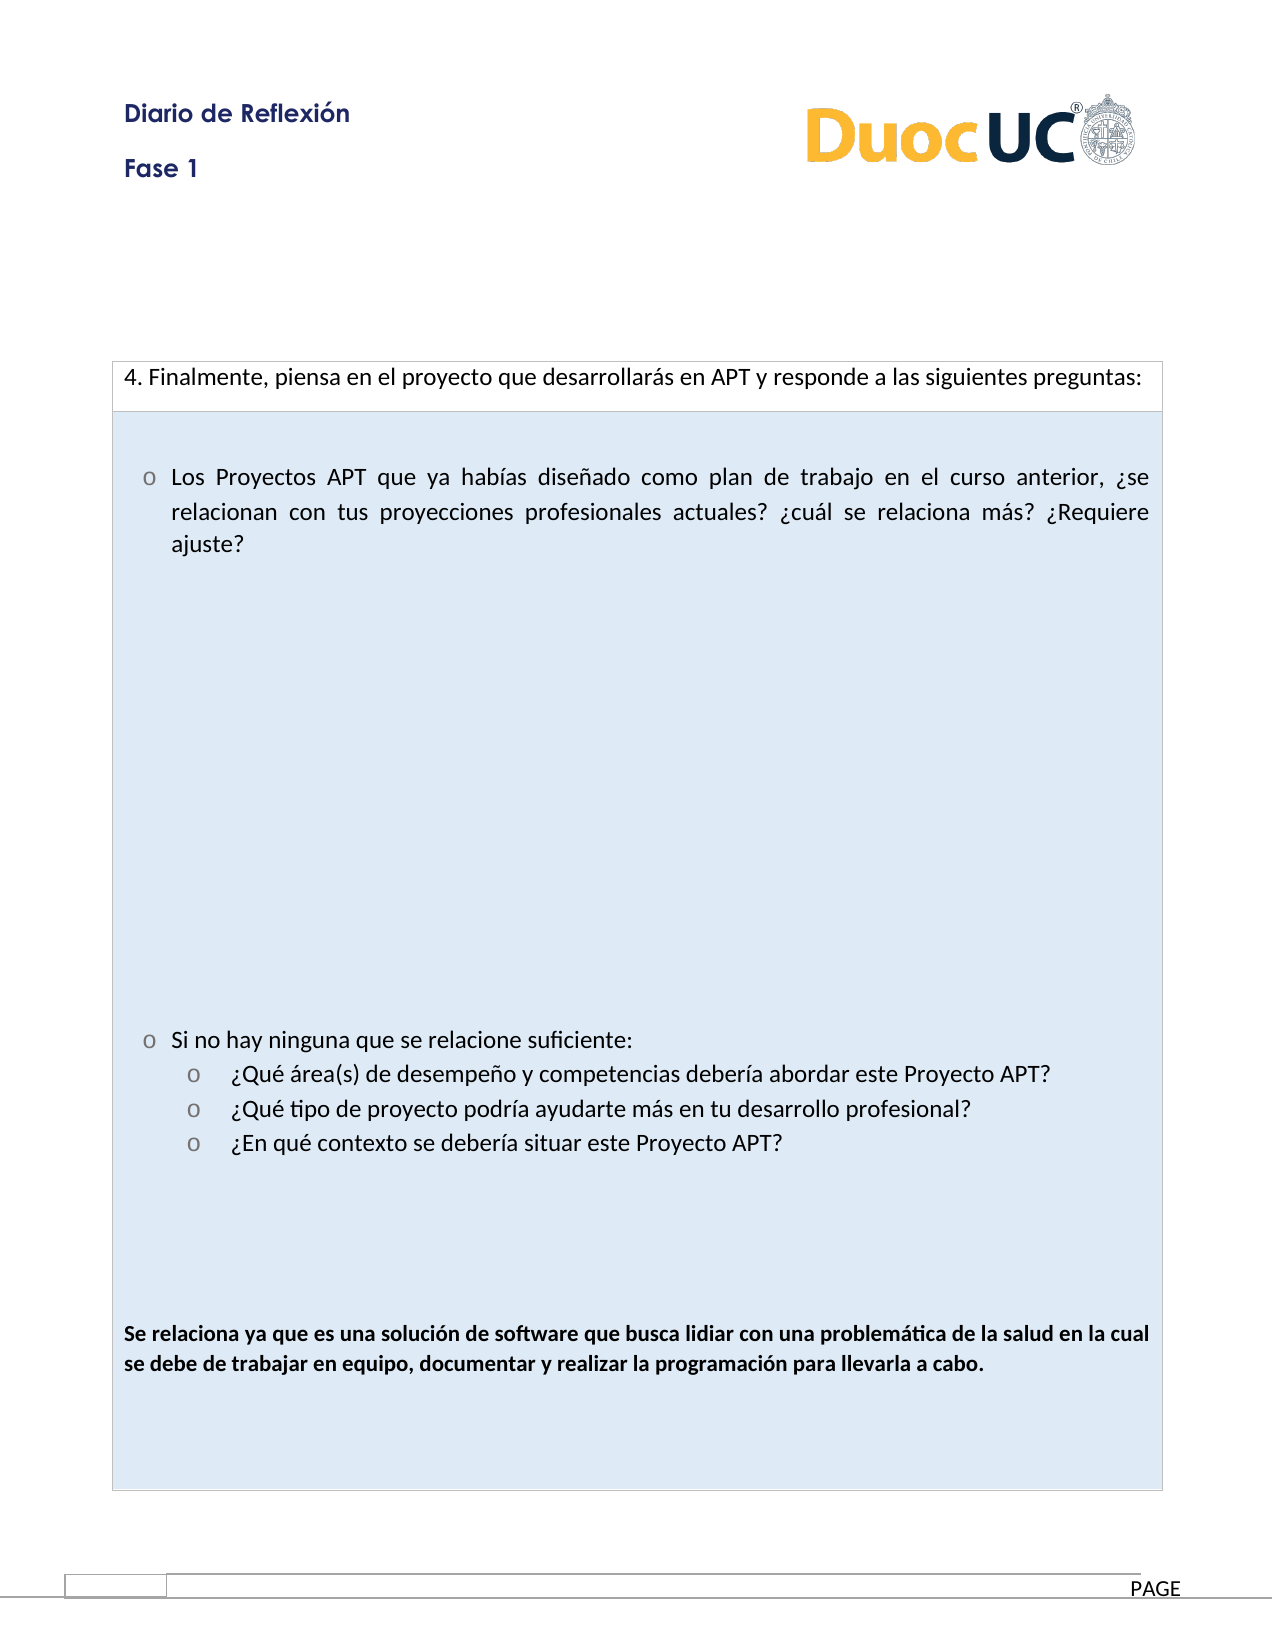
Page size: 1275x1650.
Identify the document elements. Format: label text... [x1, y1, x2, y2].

table_header 4. Finalmente, piensa en el proyecto que desarrollarás en APT y responde a las siguientes preguntas: [113, 362, 1162, 411]
picture [807, 94, 1135, 165]
